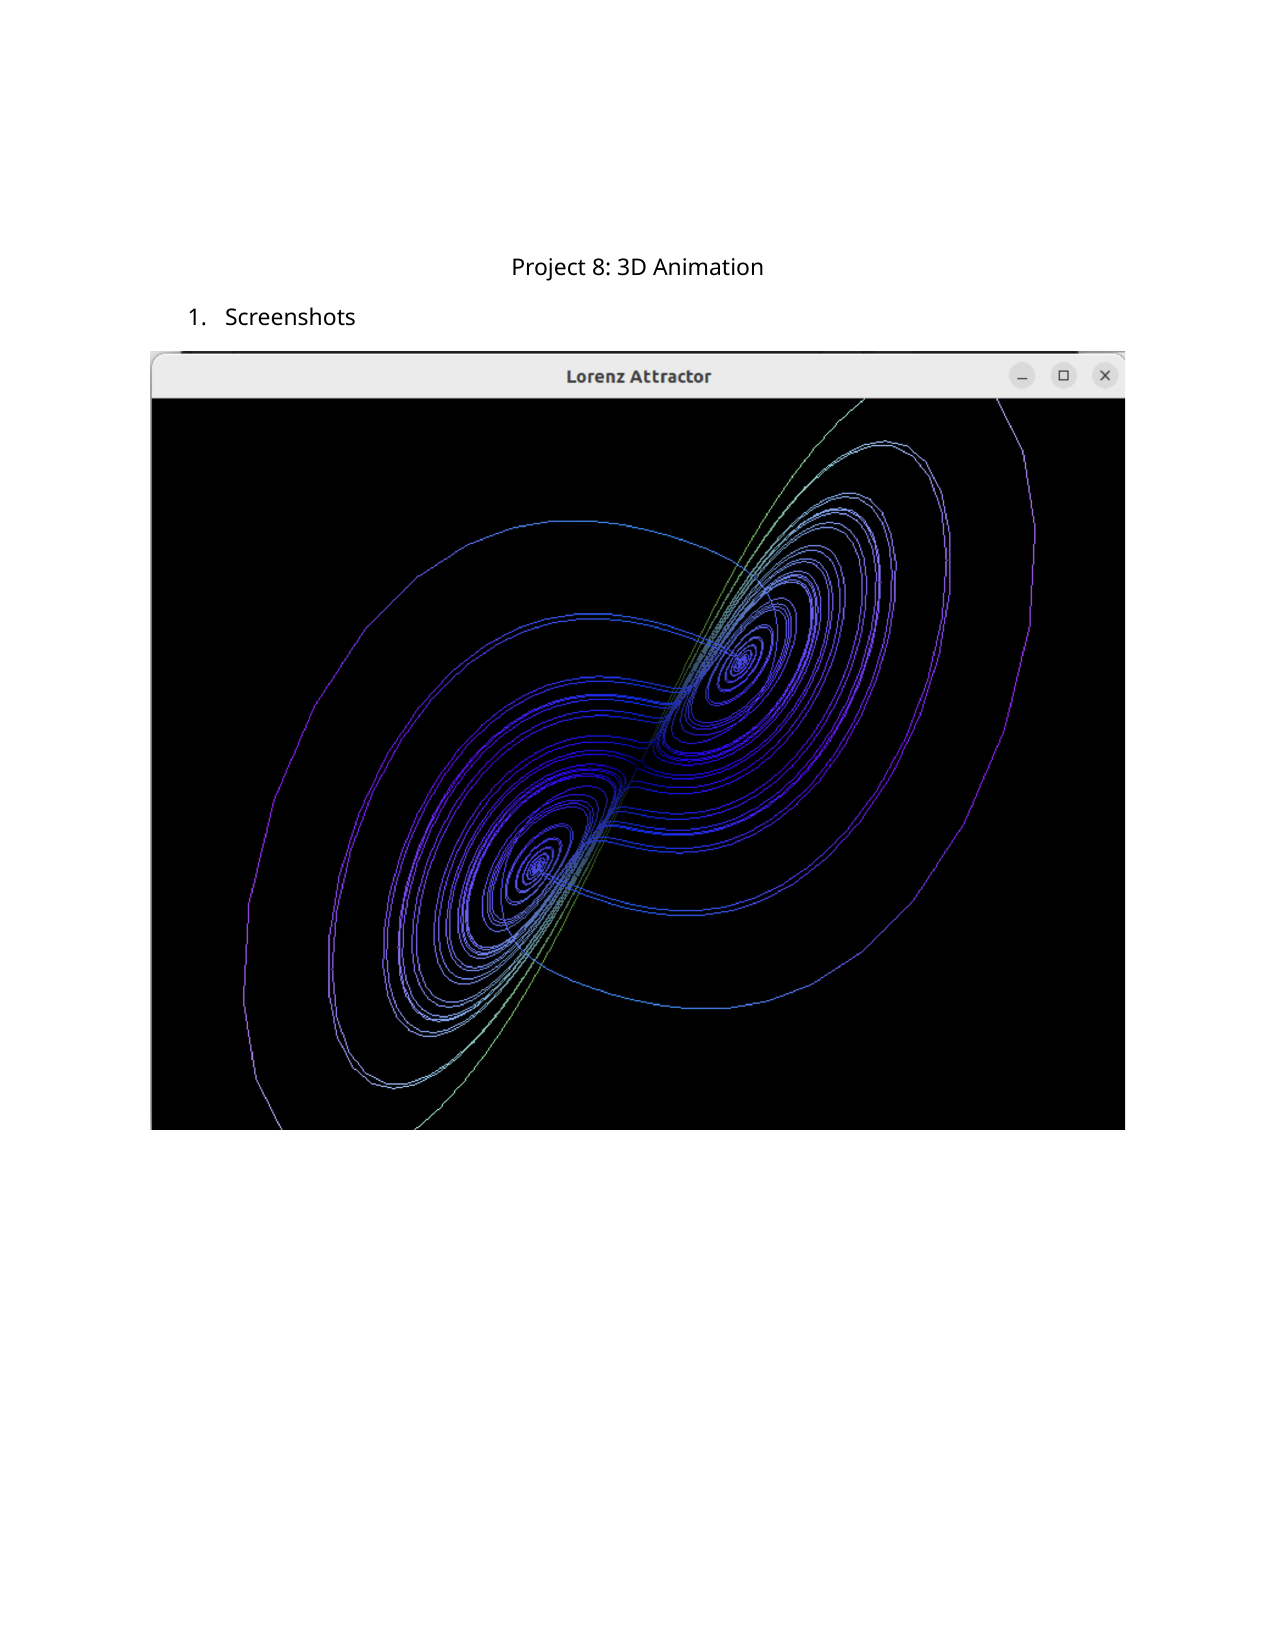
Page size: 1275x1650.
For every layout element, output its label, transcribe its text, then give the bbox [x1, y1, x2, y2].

list Screenshots [187, 301, 1125, 332]
text Project 8: 3D Animation [150, 251, 1125, 282]
picture [150, 351, 1125, 1130]
